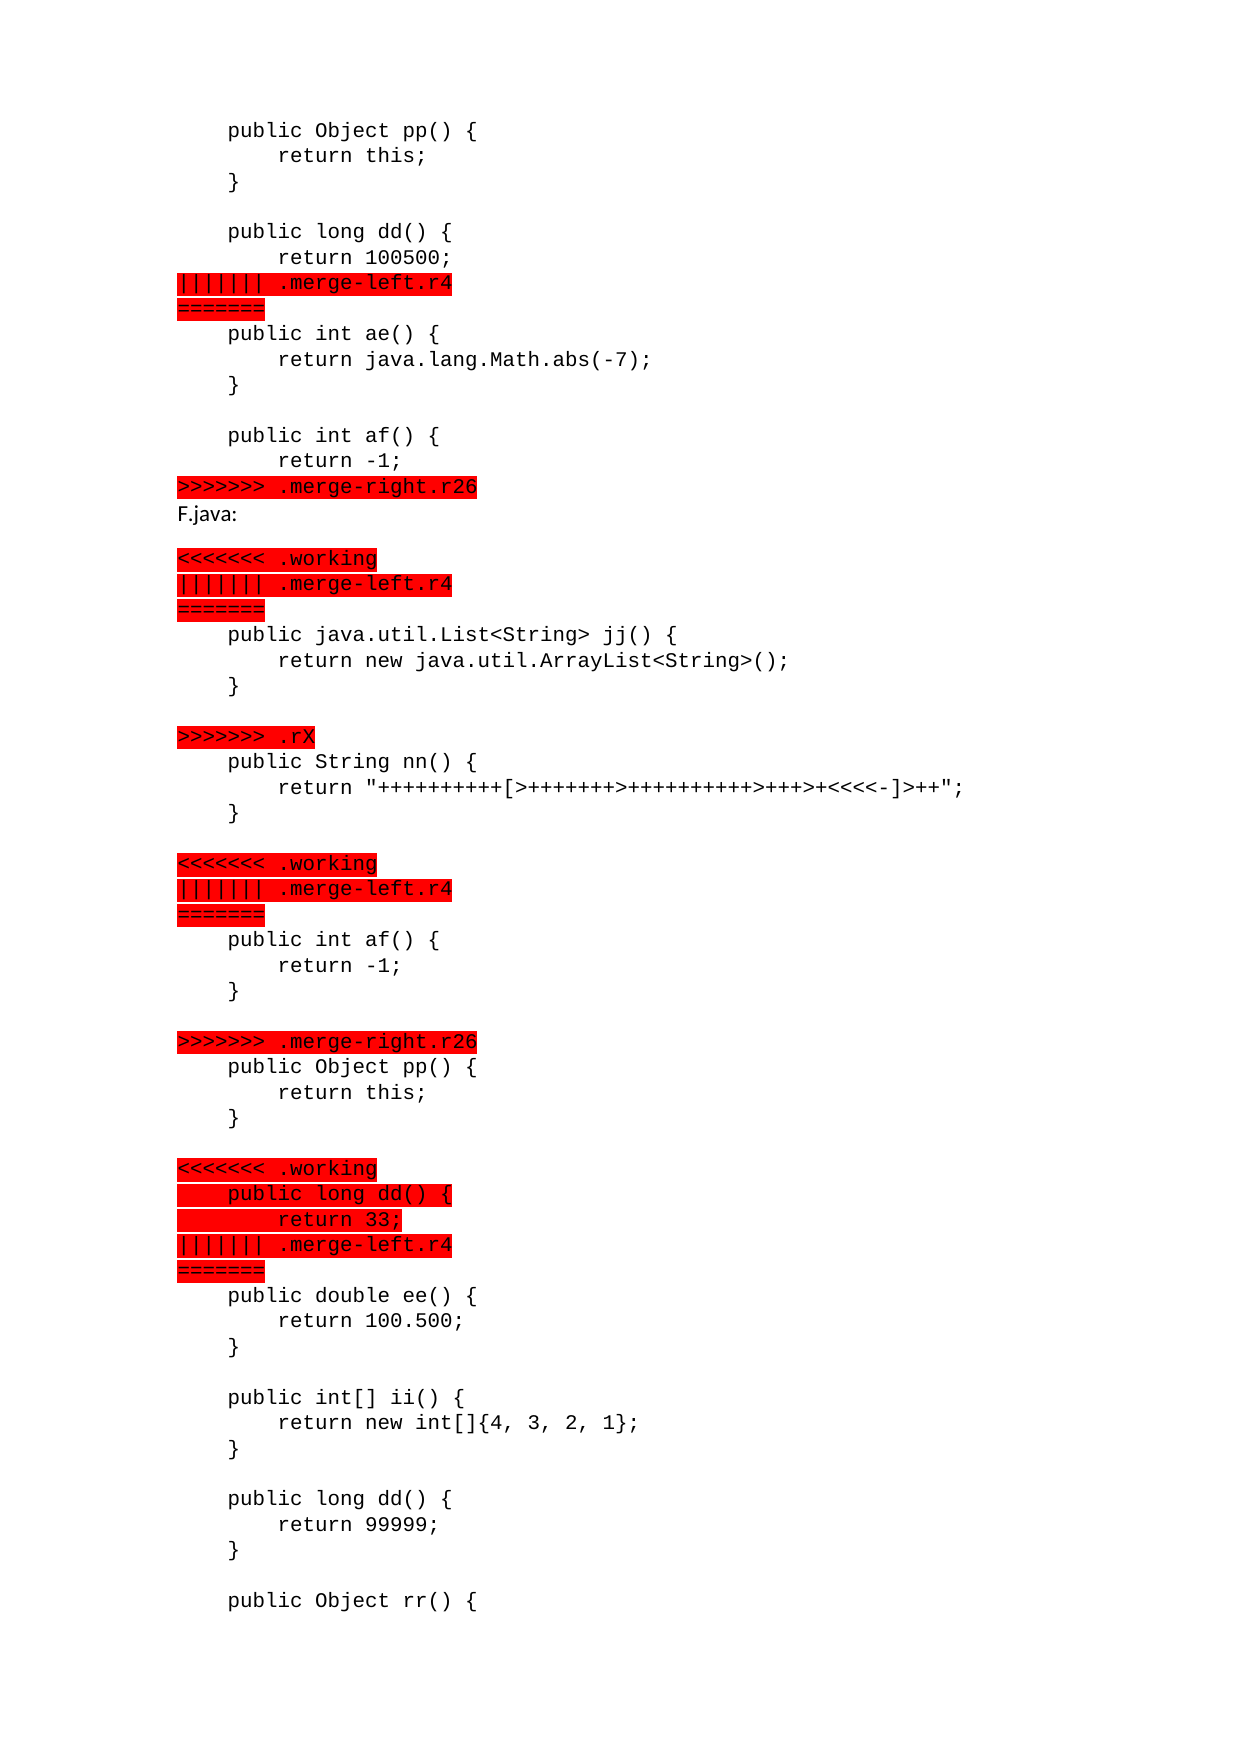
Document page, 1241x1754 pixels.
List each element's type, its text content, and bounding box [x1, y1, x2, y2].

text return -1; [177, 448, 1152, 474]
text public long dd() { [177, 220, 1152, 245]
text ======= [177, 597, 1152, 622]
text ======= [177, 1258, 1152, 1283]
text } [177, 1334, 1152, 1359]
text } [177, 673, 1152, 699]
text ||||||| .merge-left.r4 [177, 1232, 1152, 1258]
text return this; [177, 1080, 1152, 1105]
text ======= [177, 296, 1152, 321]
text public int[] ii() { [177, 1385, 1152, 1410]
text public long dd() { [177, 1487, 1152, 1512]
text } [177, 1537, 1152, 1563]
text public int ae() { [177, 321, 1152, 347]
text return new java.util.ArrayList<String>(); [177, 648, 1152, 673]
text return "++++++++++[>+++++++>++++++++++>+++>+<<<<-]>++"; [177, 775, 1152, 800]
text ||||||| .merge-left.r4 [177, 572, 1152, 597]
text <<<<<<< .working [177, 546, 1152, 572]
text return new int[]{4, 3, 2, 1}; [177, 1410, 1152, 1436]
text public int af() { [177, 423, 1152, 448]
text ||||||| .merge-left.r4 [177, 271, 1152, 296]
text public int af() { [177, 927, 1152, 953]
text return -1; [177, 953, 1152, 978]
text return 100.500; [177, 1309, 1152, 1334]
text >>>>>>> .merge-right.r26 [177, 474, 1152, 499]
text return this; [177, 143, 1152, 169]
text } [177, 1105, 1152, 1131]
text } [177, 978, 1152, 1004]
text return 100500; [177, 245, 1152, 271]
text >>>>>>> .merge-right.r26 [177, 1029, 1152, 1054]
text } [177, 169, 1152, 194]
text public Object pp() { [177, 1054, 1152, 1080]
text return 33; [177, 1207, 1152, 1232]
text public double ee() { [177, 1283, 1152, 1309]
text } [177, 800, 1152, 826]
text F.java: [177, 499, 1152, 527]
text ======= [177, 902, 1152, 927]
text public long dd() { [177, 1182, 1152, 1207]
text } [177, 372, 1152, 398]
text return 99999; [177, 1512, 1152, 1537]
text public String nn() { [177, 749, 1152, 775]
text } [177, 1436, 1152, 1461]
text public Object rr() { [177, 1588, 1152, 1614]
text <<<<<<< .working [177, 1156, 1152, 1182]
text >>>>>>> .rX [177, 724, 1152, 749]
text <<<<<<< .working [177, 851, 1152, 877]
text return java.lang.Math.abs(-7); [177, 347, 1152, 372]
text ||||||| .merge-left.r4 [177, 877, 1152, 902]
text public Object pp() { [177, 118, 1152, 143]
text public java.util.List<String> jj() { [177, 622, 1152, 648]
